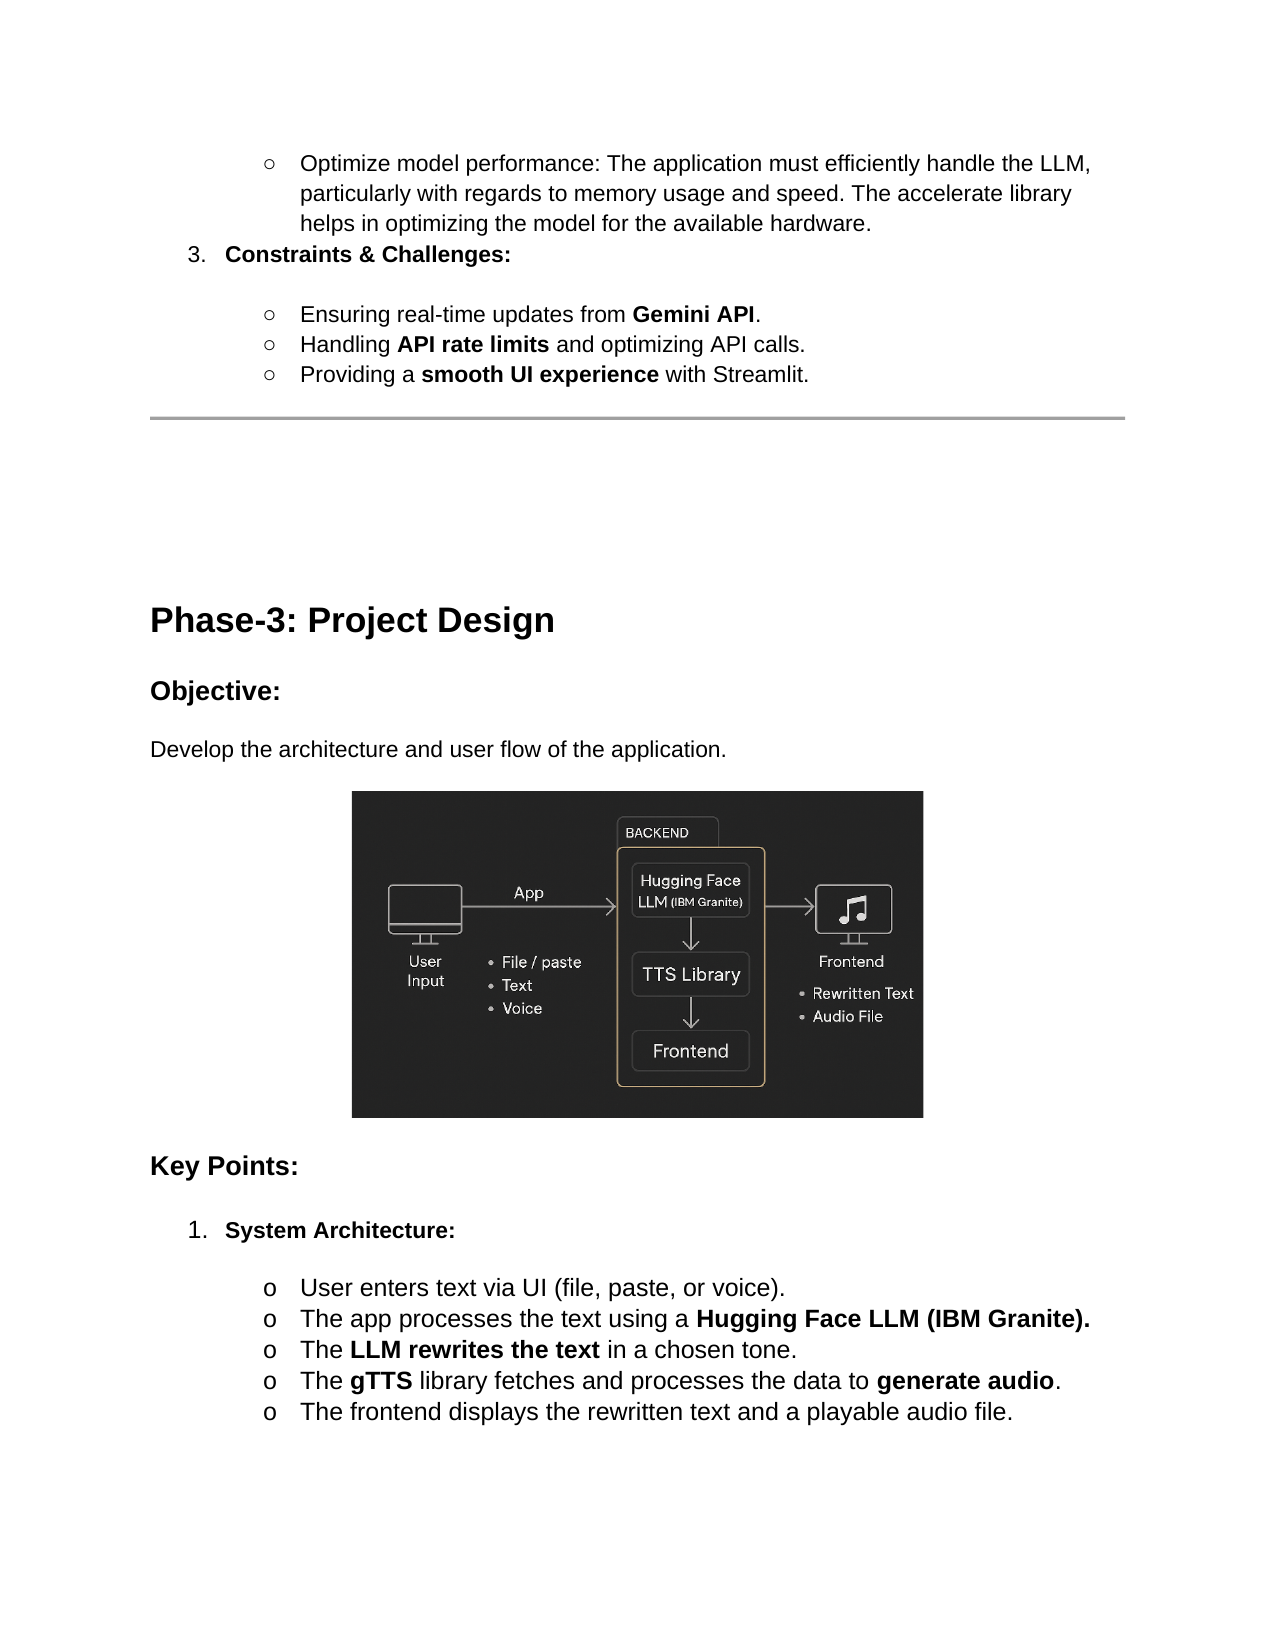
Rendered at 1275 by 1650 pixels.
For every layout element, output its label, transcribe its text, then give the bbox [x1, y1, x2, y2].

picture [351, 791, 924, 1118]
list Optimize model performance: The application must efficiently handle the LLM, particularly with regards to memory usage and speed. The accelerate library helps in optimizing the model for the available hardware. [262, 150, 1125, 237]
list The frontend displays the rewritten text and a playable audio file. [262, 1397, 1125, 1428]
list Providing a smooth UI experience with Streamlit. [262, 361, 1125, 388]
text Develop the architecture and user flow of the application. [150, 736, 1125, 762]
list Handling API rate limits and optimizing API calls. [262, 331, 1125, 358]
list Ensuring real-time updates from Gemini API. [262, 301, 1125, 327]
subtitle Phase-3: Project Design [150, 599, 1125, 639]
list System Architecture: [187, 1215, 1125, 1244]
list The gTTS library fetches and processes the data to generate audio. [262, 1366, 1125, 1397]
list User enters text via UI (file, paste, or voice). [262, 1273, 1125, 1304]
subtitle Key Points: [150, 1150, 1125, 1181]
list Constraints & Challenges: [187, 241, 1125, 297]
list The app processes the text using a Hugging Face LLM (IBM Granite). [262, 1304, 1125, 1335]
list The LLM rewrites the text in a chosen tone. [262, 1335, 1125, 1366]
subtitle Objective: [150, 675, 1125, 706]
